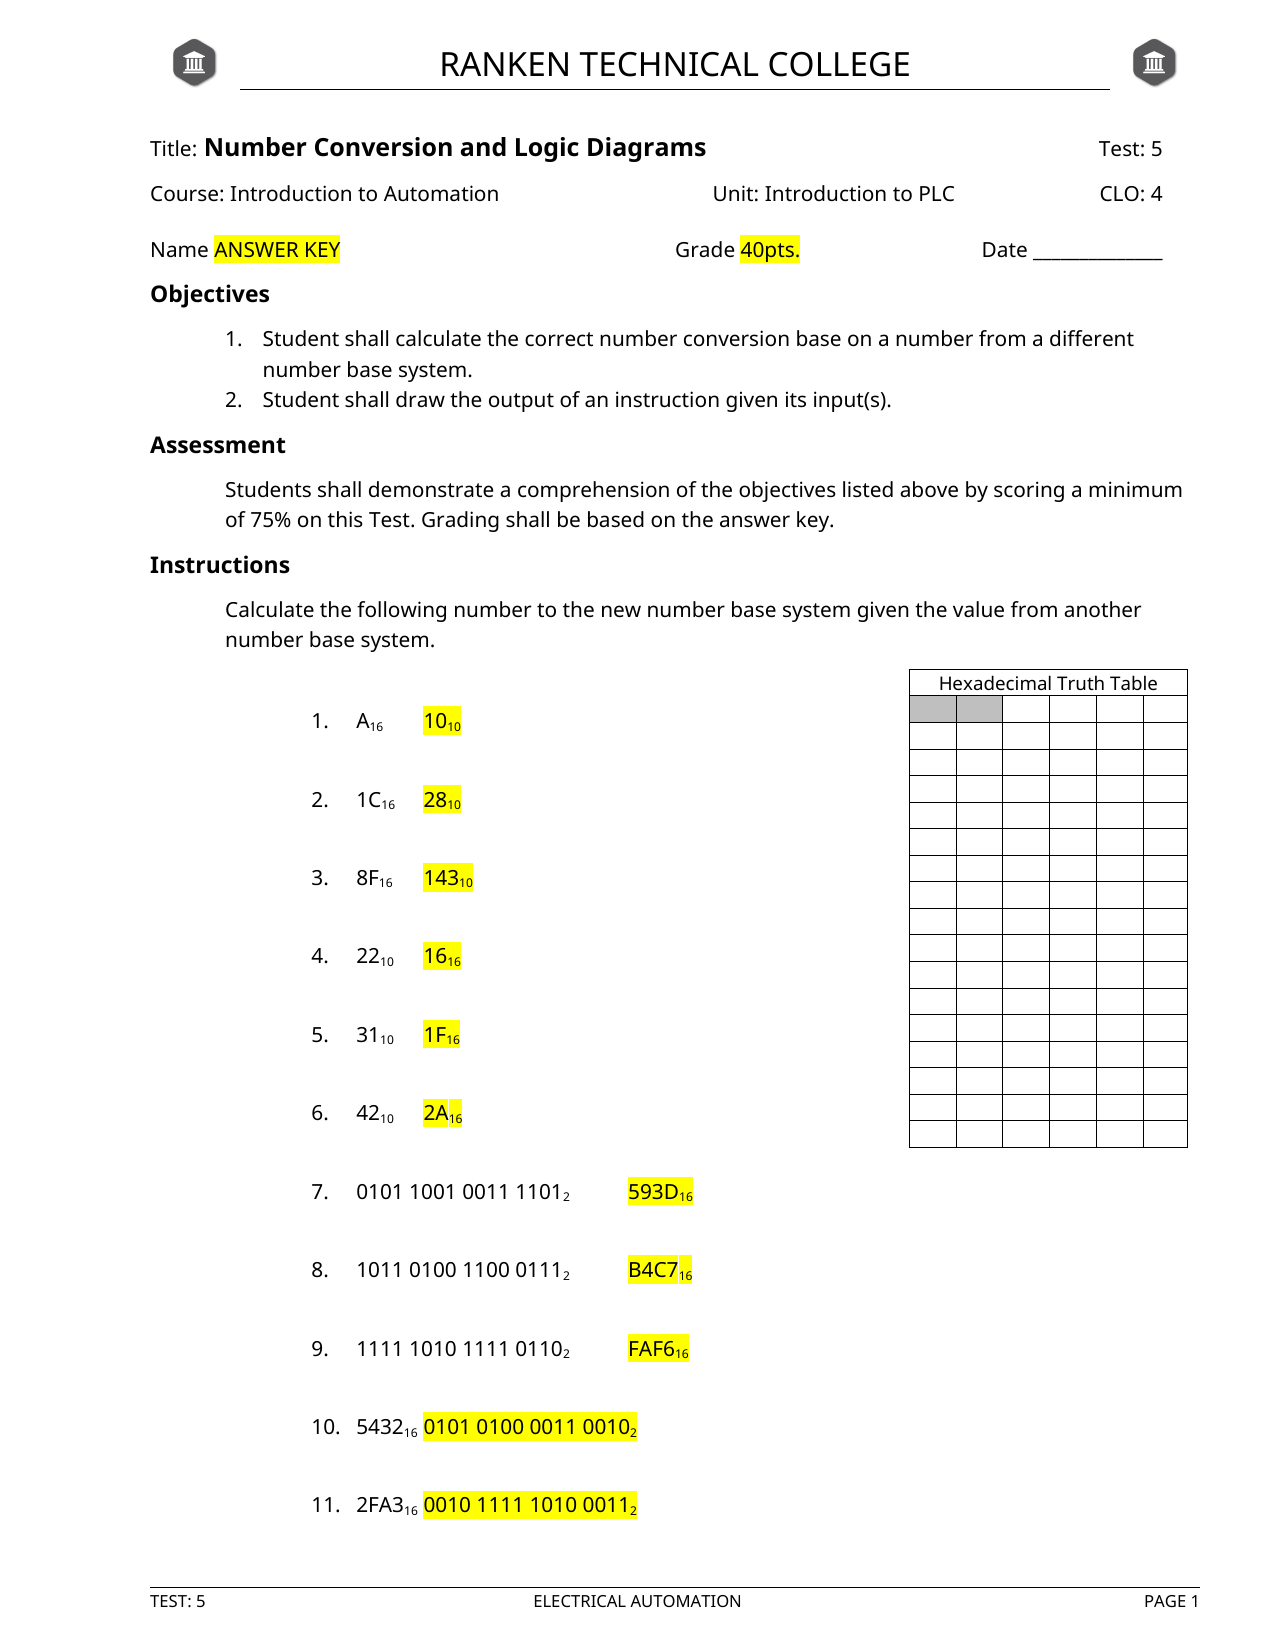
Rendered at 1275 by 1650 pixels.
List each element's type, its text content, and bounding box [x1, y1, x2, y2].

table_cell 4210 2A16 [300, 1061, 759, 1139]
table_cell 2210 1616 [300, 904, 759, 982]
text Calculate the following number to the new number base system given the value from another number base system. [225, 595, 1200, 654]
text Name ANSWER KEY Grade 40pts. Date ______________ [800, 235, 1200, 263]
table_cell 1C16 2810 [300, 747, 759, 826]
table_cell 2FA316 0010 1111 1010 00112 [300, 1453, 1199, 1532]
picture [161, 37, 229, 89]
text Name ANSWER KEY Grade 40pts. Date ______________ [340, 235, 740, 263]
picture [1121, 37, 1189, 89]
table_cell 0101 1001 0011 11012 593D16 [300, 1139, 759, 1218]
text Course: Introduction to Automation Unit: Introduction to PLC CLO: 4 [150, 179, 1200, 208]
table_cell 543216 0101 0100 0011 00102 [300, 1375, 1199, 1453]
list Student shall calculate the correct number conversion base on a number from a different number base system. [225, 324, 1200, 383]
table_header [759, 669, 1199, 1375]
table_cell 1111 1010 1111 01102 FAF616 [300, 1296, 759, 1375]
text Students shall demonstrate a comprehension of the objectives listed above by scoring a minimum of 75% on this Test. Grading shall be based on the answer key. [225, 475, 1200, 534]
text Title: Number Conversion and Logic Diagrams Test: 5 [150, 130, 1200, 164]
table_cell 8F16 14310 [300, 826, 759, 904]
text Objectives [150, 278, 1200, 309]
text Instructions [150, 549, 1200, 580]
table_header A16 1010 [300, 669, 759, 747]
table_cell 3110 1F16 [300, 983, 759, 1061]
table_cell 1011 0100 1100 01112 B4C716 [300, 1218, 759, 1296]
list Student shall draw the output of an instruction given its input(s). [225, 386, 1200, 414]
text Assessment [150, 429, 1200, 460]
